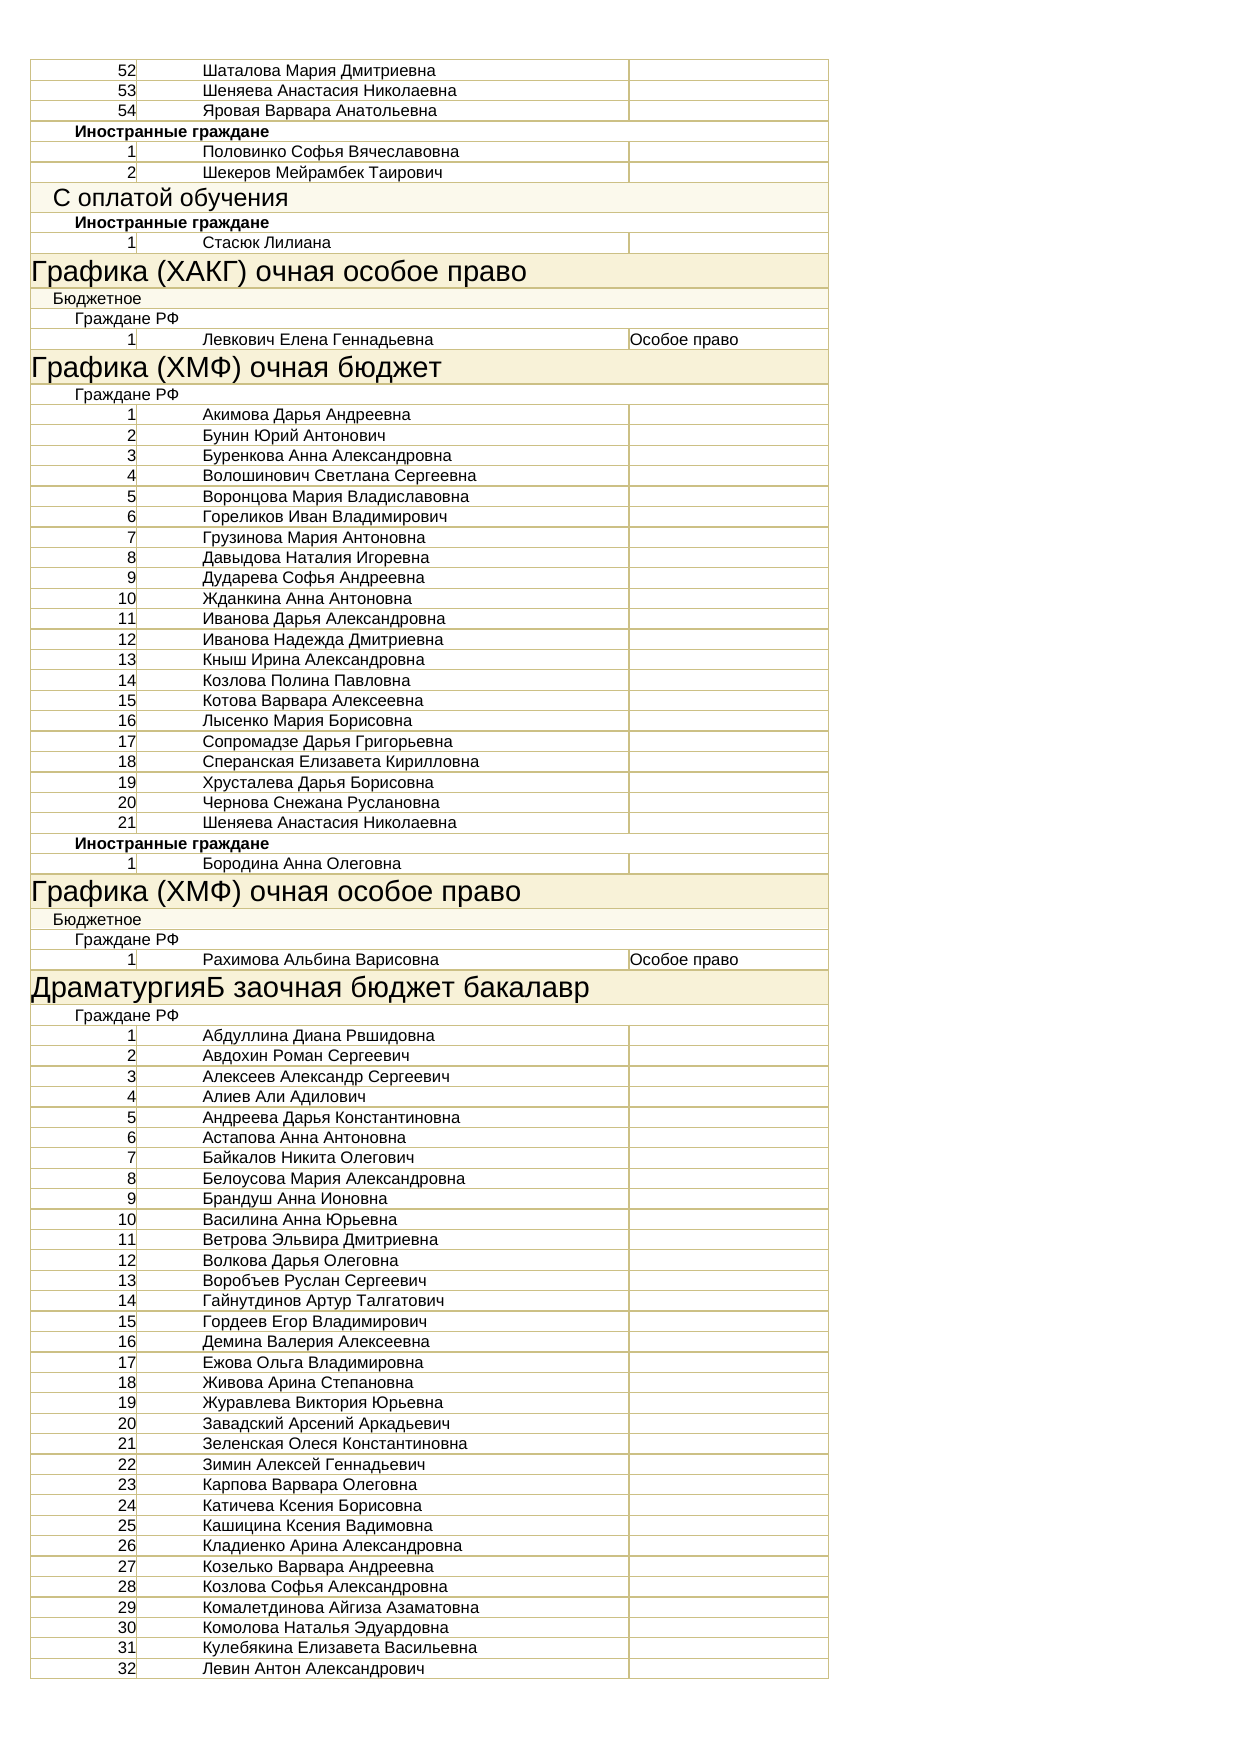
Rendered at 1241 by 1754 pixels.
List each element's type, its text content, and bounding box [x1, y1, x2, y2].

table_cell 21 [31, 813, 136, 832]
table_cell [630, 548, 828, 567]
table_cell Авдохин Роман Сергеевич [137, 1046, 628, 1065]
table_cell Сперанская Елизавета Кирилловна [137, 752, 628, 771]
table_cell 53 [31, 81, 136, 100]
table_cell [630, 163, 828, 182]
table_cell 5 [31, 1108, 136, 1127]
table_cell [630, 732, 828, 751]
table_cell 8 [31, 548, 136, 567]
table_cell 6 [31, 1128, 136, 1147]
table_cell Давыдова Наталия Игоревна [137, 548, 628, 567]
table_cell Графика (ХАКГ) очная особое право [31, 254, 828, 287]
table_cell 1 [31, 950, 136, 969]
table_cell Волошинович Светлана Сергеевна [137, 466, 628, 485]
table_cell Белоусова Мария Александровна [137, 1169, 628, 1188]
table_cell [630, 507, 828, 526]
table_cell 10 [31, 589, 136, 608]
table_cell Зеленская Олеся Константиновна [137, 1434, 628, 1453]
table_cell Абдуллина Диана Рвшидовна [137, 1026, 628, 1045]
table_cell [630, 1353, 828, 1372]
table_cell [630, 1434, 828, 1453]
table_cell 16 [31, 1332, 136, 1351]
table_cell [630, 233, 828, 252]
table_cell Шеняева Анастасия Николаевна [137, 81, 628, 100]
table_cell [630, 466, 828, 485]
table_cell Демина Валерия Алексеевна [137, 1332, 628, 1351]
table_cell 31 [31, 1638, 136, 1657]
table_cell 12 [31, 630, 136, 649]
table_cell [630, 1536, 828, 1555]
table_cell 19 [31, 773, 136, 792]
table_cell 1 [31, 405, 136, 424]
table_cell [630, 589, 828, 608]
table_cell Половинко Софья Вячеславовна [137, 142, 628, 161]
table_cell Козлова Полина Павловна [137, 670, 628, 689]
table_cell 6 [31, 507, 136, 526]
table_cell [630, 1659, 828, 1678]
table_cell Алиев Али Адилович [137, 1087, 628, 1106]
table_cell 13 [31, 650, 136, 669]
table_cell 19 [31, 1393, 136, 1412]
table_cell 29 [31, 1598, 136, 1617]
table_cell Иностранные граждане [31, 213, 828, 232]
table_cell [630, 1332, 828, 1351]
table_cell Сопромадзе Дарья Григорьевна [137, 732, 628, 751]
table_cell Левкович Елена Геннадьевна [137, 329, 628, 348]
table_cell ДраматургияБ заочная бюджет бакалавр [31, 971, 828, 1004]
table_cell [630, 1169, 828, 1188]
table_cell Иностранные граждане [31, 122, 828, 141]
table_cell Дударева Софья Андреевна [137, 568, 628, 587]
table_cell 2 [31, 1046, 136, 1065]
table_cell [630, 1230, 828, 1249]
table_cell Буренкова Анна Александровна [137, 446, 628, 465]
table_cell [630, 1148, 828, 1167]
table_cell [630, 630, 828, 649]
table_cell 11 [31, 1230, 136, 1249]
table_cell Бюджетное [31, 289, 828, 308]
table_cell Байкалов Никита Олегович [137, 1148, 628, 1167]
table_cell 15 [31, 1312, 136, 1331]
table_cell Рахимова Альбина Варисовна [137, 950, 628, 969]
table_cell 20 [31, 793, 136, 812]
table_cell Лысенко Мария Борисовна [137, 711, 628, 730]
table_cell [630, 1128, 828, 1147]
table_cell [630, 813, 828, 832]
table_cell Иванова Надежда Дмитриевна [137, 630, 628, 649]
table_cell 8 [31, 1169, 136, 1188]
table_cell Комалетдинова Айгиза Азаматовна [137, 1598, 628, 1617]
table_cell 2 [31, 425, 136, 444]
table_cell 26 [31, 1536, 136, 1555]
table_cell Стасюк Лилиана [137, 233, 628, 252]
table_cell [630, 1414, 828, 1433]
table_cell 12 [31, 1250, 136, 1269]
table_cell Живова Арина Степановна [137, 1373, 628, 1392]
table_cell Кулебякина Елизавета Васильевна [137, 1638, 628, 1657]
table_cell Василина Анна Юрьевна [137, 1210, 628, 1229]
table_cell 3 [31, 1067, 136, 1086]
table_cell [630, 793, 828, 812]
table_cell [630, 446, 828, 465]
table_cell Волкова Дарья Олеговна [137, 1250, 628, 1269]
table_cell [630, 1393, 828, 1412]
table_cell [630, 711, 828, 730]
table_cell Шаталова Мария Дмитриевна [137, 60, 628, 79]
table_cell Ветрова Эльвира Дмитриевна [137, 1230, 628, 1249]
table_cell Особое право [630, 329, 828, 348]
table_cell 18 [31, 1373, 136, 1392]
table_cell 54 [31, 101, 136, 120]
table_cell [630, 1557, 828, 1576]
table_cell 17 [31, 732, 136, 751]
table_cell 25 [31, 1516, 136, 1535]
table_cell [630, 773, 828, 792]
table_cell [630, 1046, 828, 1065]
table_cell 9 [31, 1189, 136, 1208]
table_cell Кашицина Ксения Вадимовна [137, 1516, 628, 1535]
table_cell Гордеев Егор Владимирович [137, 1312, 628, 1331]
table_cell С оплатой обучения [31, 183, 828, 212]
table_cell Кладиенко Арина Александровна [137, 1536, 628, 1555]
table_cell Козлова Софья Александровна [137, 1577, 628, 1596]
table_cell [630, 60, 828, 79]
table_cell Комолова Наталья Эдуардовна [137, 1618, 628, 1637]
table_cell Котова Варвара Алексеевна [137, 691, 628, 710]
table_cell [630, 854, 828, 873]
table_cell [630, 1373, 828, 1392]
table_cell Иностранные граждане [31, 834, 828, 853]
table_cell Воронцова Мария Владиславовна [137, 487, 628, 506]
table_cell Чернова Снежана Руслановна [137, 793, 628, 812]
table_cell Астапова Анна Антоновна [137, 1128, 628, 1147]
table_cell [630, 1026, 828, 1045]
table_cell [630, 487, 828, 506]
table_cell 20 [31, 1414, 136, 1433]
table_cell Карпова Варвара Олеговна [137, 1475, 628, 1494]
table_cell 14 [31, 1291, 136, 1310]
table_cell 30 [31, 1618, 136, 1637]
table_cell Гореликов Иван Владимирович [137, 507, 628, 526]
table_cell 7 [31, 528, 136, 547]
table_cell 9 [31, 568, 136, 587]
table_cell Левин Антон Александрович [137, 1659, 628, 1678]
table_cell Гайнутдинов Артур Талгатович [137, 1291, 628, 1310]
table_cell [630, 405, 828, 424]
table_cell [630, 1067, 828, 1086]
table_cell Графика (ХМФ) очная особое право [31, 875, 828, 908]
table_cell 5 [31, 487, 136, 506]
table_cell Бюджетное [31, 909, 828, 928]
table_cell [630, 1312, 828, 1331]
table_cell Акимова Дарья Андреевна [137, 405, 628, 424]
table_cell [630, 1516, 828, 1535]
table_cell Граждане РФ [31, 309, 828, 328]
table_cell Шеняева Анастасия Николаевна [137, 813, 628, 832]
table_cell Андреева Дарья Константиновна [137, 1108, 628, 1127]
table_cell [630, 650, 828, 669]
table_cell [630, 1495, 828, 1514]
table_cell 22 [31, 1455, 136, 1474]
table_cell Грузинова Мария Антоновна [137, 528, 628, 547]
table_cell Ежова Ольга Владимировна [137, 1353, 628, 1372]
table_cell 2 [31, 163, 136, 182]
table_cell [630, 1108, 828, 1127]
table_cell [630, 101, 828, 120]
table_cell 27 [31, 1557, 136, 1576]
table_cell [630, 1271, 828, 1290]
table_cell Козелько Варвара Андреевна [137, 1557, 628, 1576]
table_cell Зимин Алексей Геннадьевич [137, 1455, 628, 1474]
table_cell Бунин Юрий Антонович [137, 425, 628, 444]
table_cell 28 [31, 1577, 136, 1596]
table_cell 32 [31, 1659, 136, 1678]
table_cell [630, 1210, 828, 1229]
table_cell [630, 1577, 828, 1596]
table_cell 16 [31, 711, 136, 730]
table_cell 4 [31, 466, 136, 485]
table_cell [630, 425, 828, 444]
table_cell [630, 1455, 828, 1474]
table_cell 1 [31, 329, 136, 348]
table_cell [630, 1087, 828, 1106]
table_cell 1 [31, 233, 136, 252]
table_cell Шекеров Мейрамбек Таирович [137, 163, 628, 182]
table_cell Особое право [630, 950, 828, 969]
table_cell [630, 670, 828, 689]
table_cell [630, 1598, 828, 1617]
table_cell Катичева Ксения Борисовна [137, 1495, 628, 1514]
table_cell [630, 1475, 828, 1494]
table_cell [630, 1189, 828, 1208]
table_cell Яровая Варвара Анатольевна [137, 101, 628, 120]
table_cell Брандуш Анна Ионовна [137, 1189, 628, 1208]
table_cell Иванова Дарья Александровна [137, 609, 628, 628]
table_cell 14 [31, 670, 136, 689]
table_cell 17 [31, 1353, 136, 1372]
table_cell Алексеев Александр Сергеевич [137, 1067, 628, 1086]
table_cell [630, 1638, 828, 1657]
table_cell 4 [31, 1087, 136, 1106]
table_cell 24 [31, 1495, 136, 1514]
table_cell [630, 691, 828, 710]
table_cell 11 [31, 609, 136, 628]
table_cell 15 [31, 691, 136, 710]
table_cell Воробъев Руслан Сергеевич [137, 1271, 628, 1290]
table_cell 21 [31, 1434, 136, 1453]
table_cell Граждане РФ [31, 930, 828, 949]
table_cell [630, 1250, 828, 1269]
table_cell Хрусталева Дарья Борисовна [137, 773, 628, 792]
table_cell [630, 752, 828, 771]
table_cell Граждане РФ [31, 385, 828, 404]
table_cell Жданкина Анна Антоновна [137, 589, 628, 608]
table_cell Кныш Ирина Александровна [137, 650, 628, 669]
table_cell [630, 1618, 828, 1637]
table_cell Завадский Арсений Аркадьевич [137, 1414, 628, 1433]
table_cell 18 [31, 752, 136, 771]
table_cell [630, 1291, 828, 1310]
table_cell 23 [31, 1475, 136, 1494]
table_cell 10 [31, 1210, 136, 1229]
table_cell Журавлева Виктория Юрьевна [137, 1393, 628, 1412]
table_cell Графика (ХМФ) очная бюджет [31, 350, 828, 383]
table_cell 52 [31, 60, 136, 79]
table_cell [630, 568, 828, 587]
table_cell 1 [31, 854, 136, 873]
table_cell Бородина Анна Олеговна [137, 854, 628, 873]
table_cell Граждане РФ [31, 1005, 828, 1024]
table_cell [630, 81, 828, 100]
table_cell [630, 528, 828, 547]
table_cell 13 [31, 1271, 136, 1290]
table_cell 3 [31, 446, 136, 465]
table_cell [630, 609, 828, 628]
table_cell 1 [31, 1026, 136, 1045]
table_cell [630, 142, 828, 161]
table_cell 7 [31, 1148, 136, 1167]
table_cell 1 [31, 142, 136, 161]
